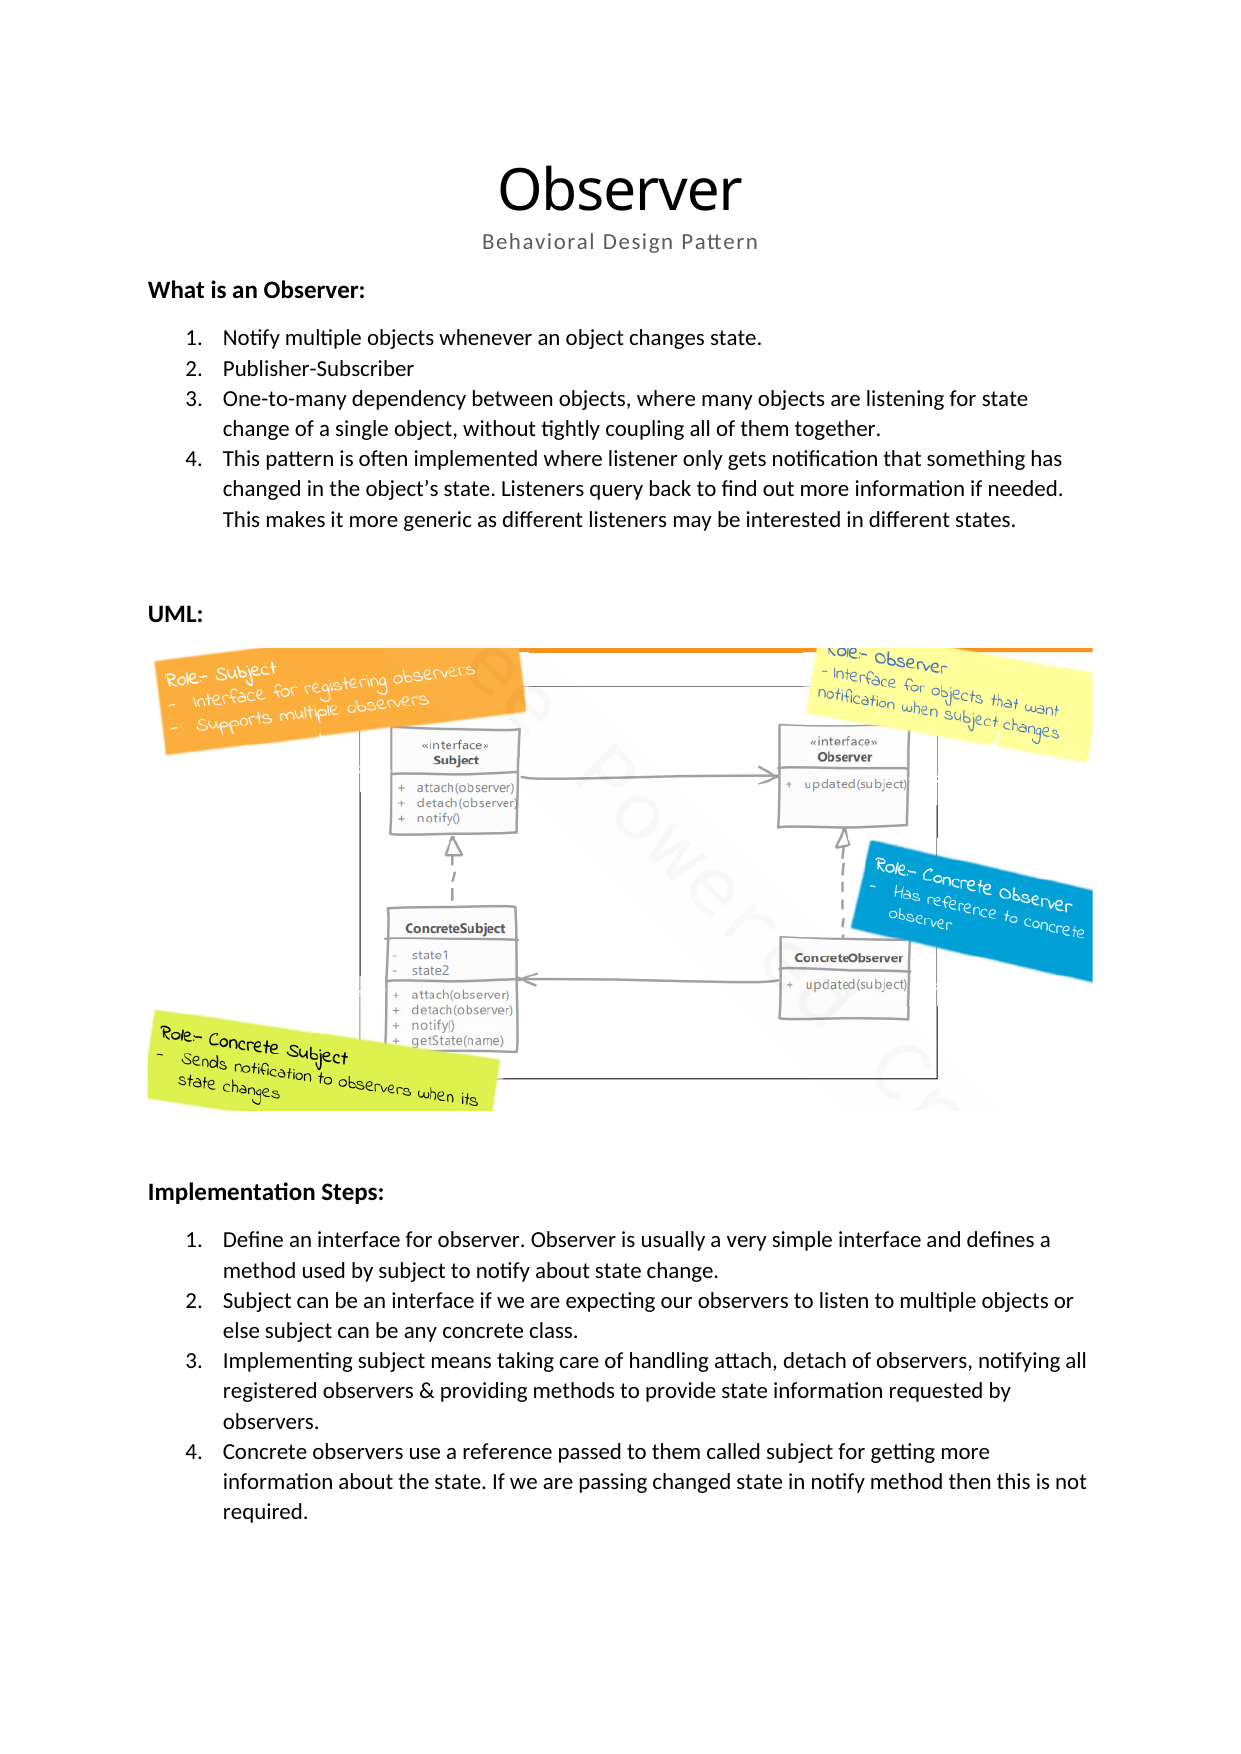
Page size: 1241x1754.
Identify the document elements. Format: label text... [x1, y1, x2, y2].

text UML: [148, 598, 1093, 629]
list One-to-many dependency between objects, where many objects are listening for state change of a single object, without tightly coupling all of them together. [185, 384, 1093, 442]
title Observer [148, 148, 1093, 227]
list Concrete observers use a reference passed to them called subject for getting more information about the state. If we are passing changed state in notify method then this is not required. [185, 1437, 1093, 1525]
list Notify multiple objects whenever an object changes state. [185, 323, 1093, 352]
list Subject can be an interface if we are expecting our observers to listen to multiple objects or else subject can be any concrete class. [185, 1286, 1093, 1344]
picture [147, 648, 1093, 1111]
subtitle Behavioral Design Pattern [148, 227, 1093, 255]
list Define an interface for observer. Observer is usually a very simple interface and defines a method used by subject to notify about state change. [185, 1226, 1093, 1284]
text What is an Observer: [148, 274, 1093, 304]
list This pattern is often implemented where listener only gets notification that something has changed in the object’s state. Listeners query back to find out more information if needed. This makes it more generic as different listeners may be interested in different states. [185, 444, 1093, 533]
text Implementation Steps: [148, 1176, 1093, 1206]
list Publisher-Subscriber [185, 354, 1093, 382]
list Implementing subject means taking care of handling attach, detach of observers, notifying all registered observers & providing methods to provide state information requested by observers. [185, 1346, 1093, 1435]
